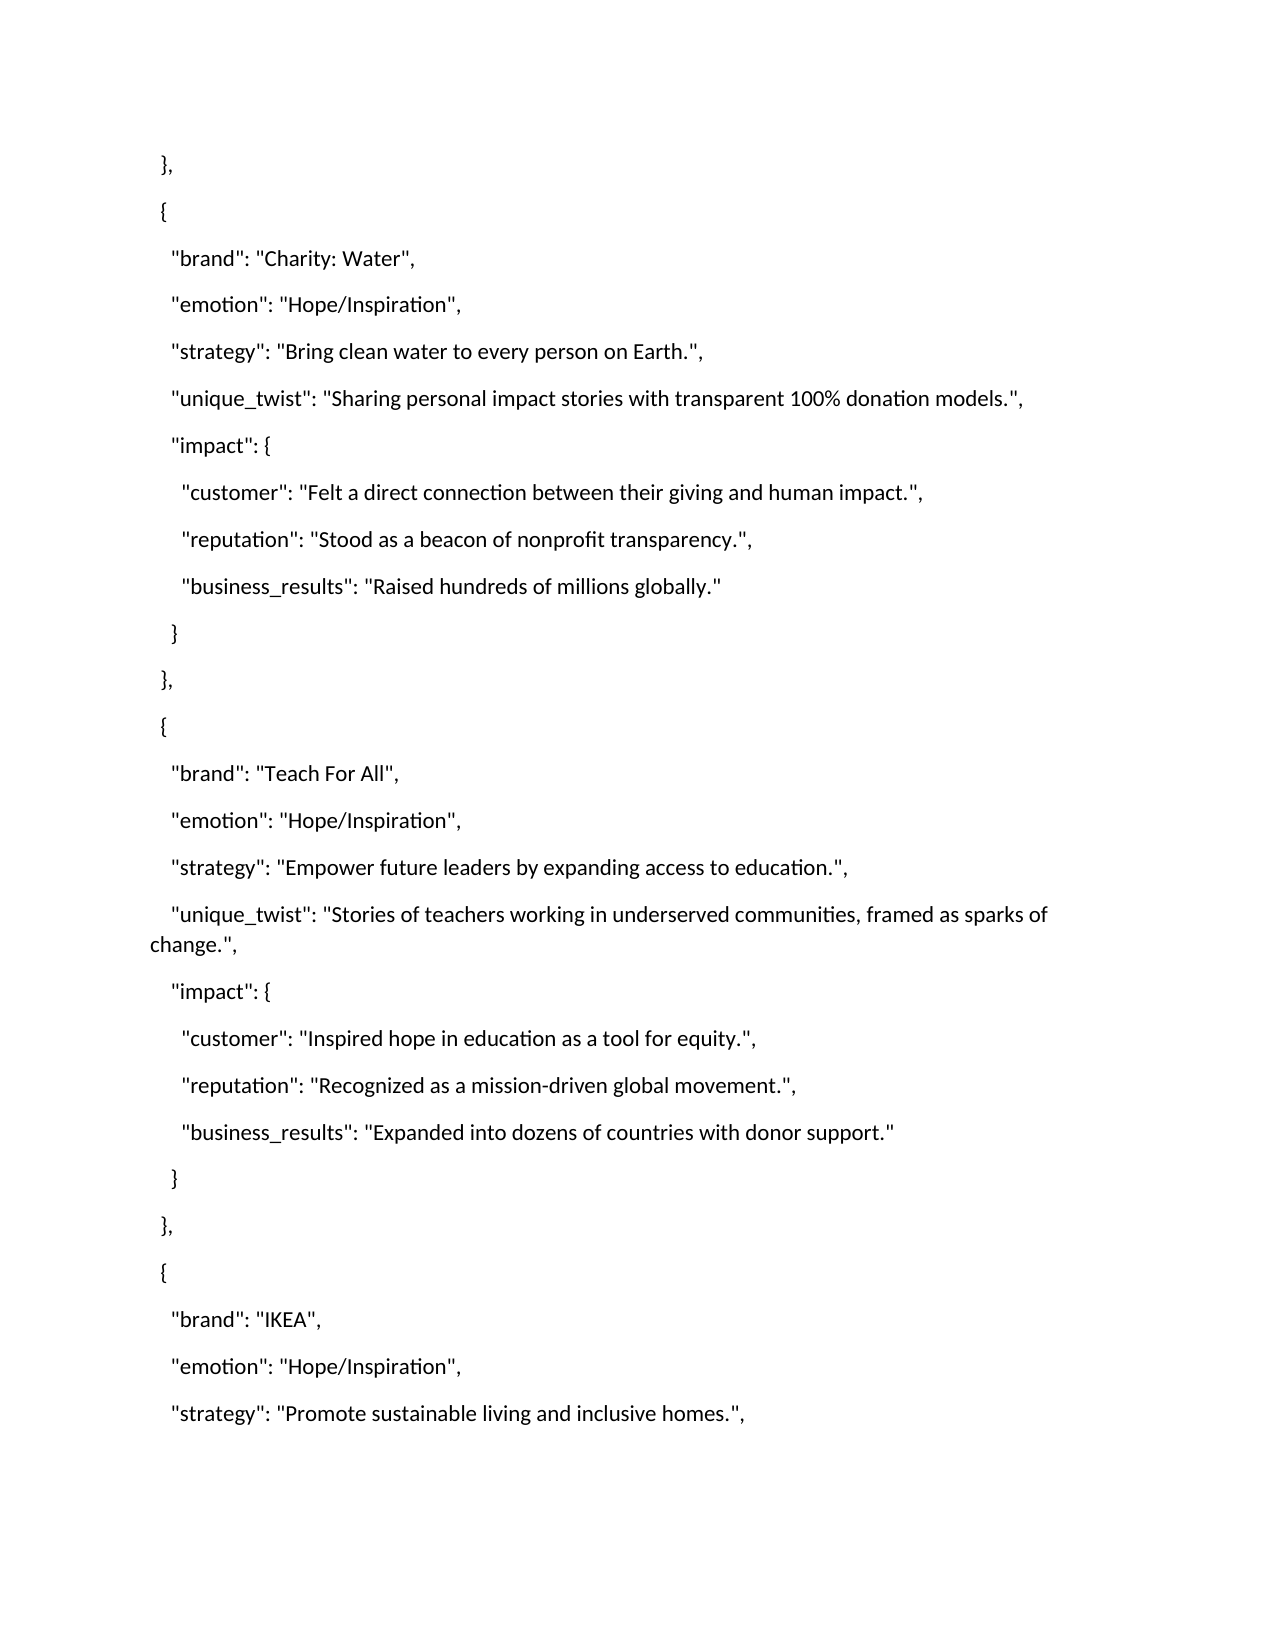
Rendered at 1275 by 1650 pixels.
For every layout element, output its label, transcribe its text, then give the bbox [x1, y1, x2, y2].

text { [150, 712, 1125, 741]
text "strategy": "Promote sustainable living and inclusive homes.", [150, 1399, 1125, 1427]
text "brand": "Charity: Water", [150, 244, 1125, 272]
text "customer": "Felt a direct connection between their giving and human impact.", [150, 478, 1125, 506]
text "business_results": "Raised hundreds of millions globally." [150, 572, 1125, 600]
text "strategy": "Empower future leaders by expanding access to education.", [150, 853, 1125, 881]
text }, [150, 150, 1125, 178]
text "brand": "IKEA", [150, 1305, 1125, 1333]
text "business_results": "Expanded into dozens of countries with donor support." [150, 1118, 1125, 1146]
text "unique_twist": "Stories of teachers working in underserved communities, framed as sparks of change.", [150, 900, 1125, 958]
text "impact": { [150, 977, 1125, 1005]
text "impact": { [150, 431, 1125, 459]
text "emotion": "Hope/Inspiration", [150, 291, 1125, 319]
text }, [150, 1211, 1125, 1239]
text }, [150, 666, 1125, 694]
text { [150, 1258, 1125, 1286]
text "unique_twist": "Sharing personal impact stories with transparent 100% donation models.", [150, 384, 1125, 412]
text "emotion": "Hope/Inspiration", [150, 1352, 1125, 1380]
text "reputation": "Recognized as a mission-driven global movement.", [150, 1071, 1125, 1099]
text { [150, 197, 1125, 225]
text "emotion": "Hope/Inspiration", [150, 806, 1125, 834]
text "strategy": "Bring clean water to every person on Earth.", [150, 337, 1125, 366]
text "brand": "Teach For All", [150, 759, 1125, 787]
text "customer": "Inspired hope in education as a tool for equity.", [150, 1024, 1125, 1052]
text } [150, 1164, 1125, 1193]
text "reputation": "Stood as a beacon of nonprofit transparency.", [150, 525, 1125, 553]
text } [150, 619, 1125, 647]
